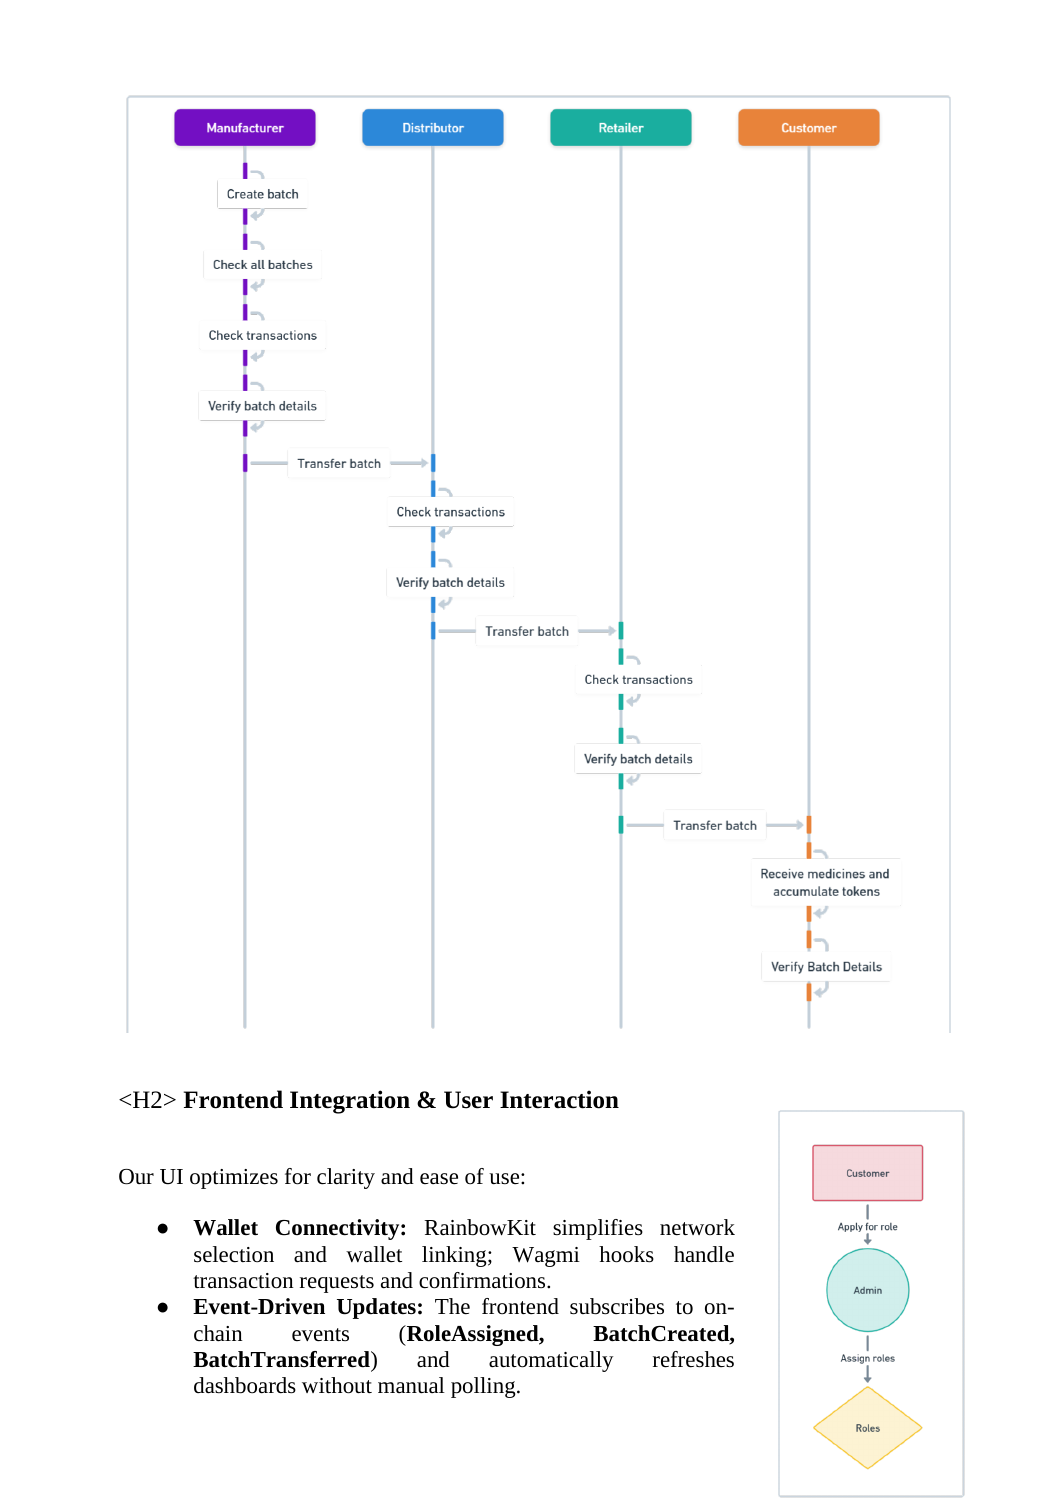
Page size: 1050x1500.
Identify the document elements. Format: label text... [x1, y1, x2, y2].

picture [772, 1106, 968, 1500]
list Wallet Connectivity: RainbowKit simplifies network selection and wallet linking; Wagmi hooks handle transaction requests and confirmations. [156, 1214, 772, 1293]
picture [118, 88, 959, 1033]
text Our UI optimizes for clarity and ease of use: [118, 1139, 772, 1189]
text <H2> Frontend Integration & User Interaction [118, 1085, 932, 1114]
list Event-Driven Updates: The frontend subscribes to on-chain events (RoleAssigned, BatchCreated, BatchTransferred) and automatically refreshes dashboards without manual polling. [156, 1293, 772, 1399]
